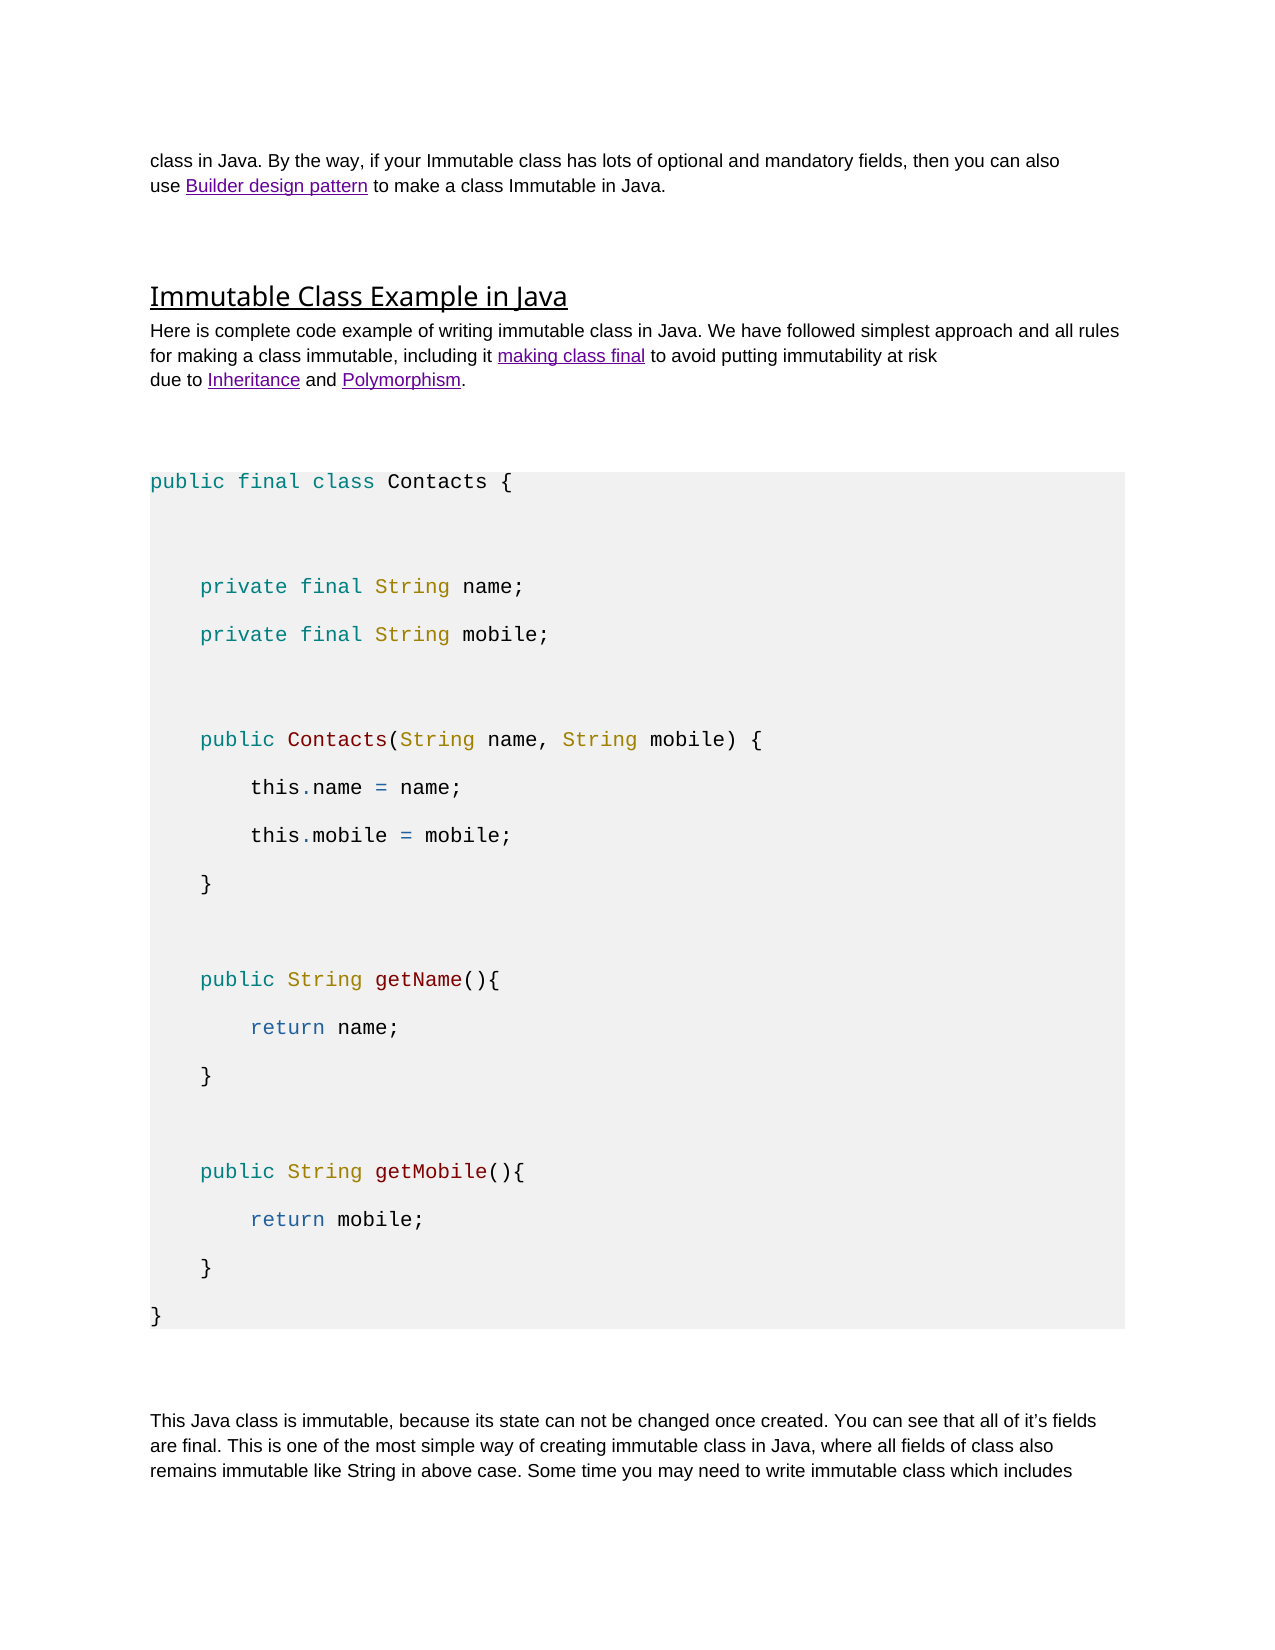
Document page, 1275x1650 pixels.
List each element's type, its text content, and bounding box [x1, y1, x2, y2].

text } [150, 1065, 1125, 1089]
text this.name = name; [150, 777, 1125, 801]
text public final class Contacts { [150, 472, 1125, 495]
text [150, 1410, 1125, 1481]
text public String getName(){ [150, 969, 1125, 993]
subtitle Immutable Class Example in Java [150, 277, 1125, 314]
text } [150, 1257, 1125, 1281]
text return mobile; [150, 1209, 1125, 1233]
text } [150, 873, 1125, 897]
text return name; [150, 1017, 1125, 1041]
text } [150, 1305, 1125, 1329]
text public String getMobile(){ [150, 1161, 1125, 1185]
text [150, 150, 1125, 196]
text Here is complete code example of writing immutable class in Java. We have followed simplest approach and all rules for making a class immutable, including it making class final to avoid putting immutability at risk due to Inheritance and Polymorphism. [150, 319, 1125, 391]
text private final String name; [150, 576, 1125, 600]
text public Contacts(String name, String mobile) { [150, 729, 1125, 753]
text private final String mobile; [150, 624, 1125, 648]
text this.mobile = mobile; [150, 825, 1125, 849]
